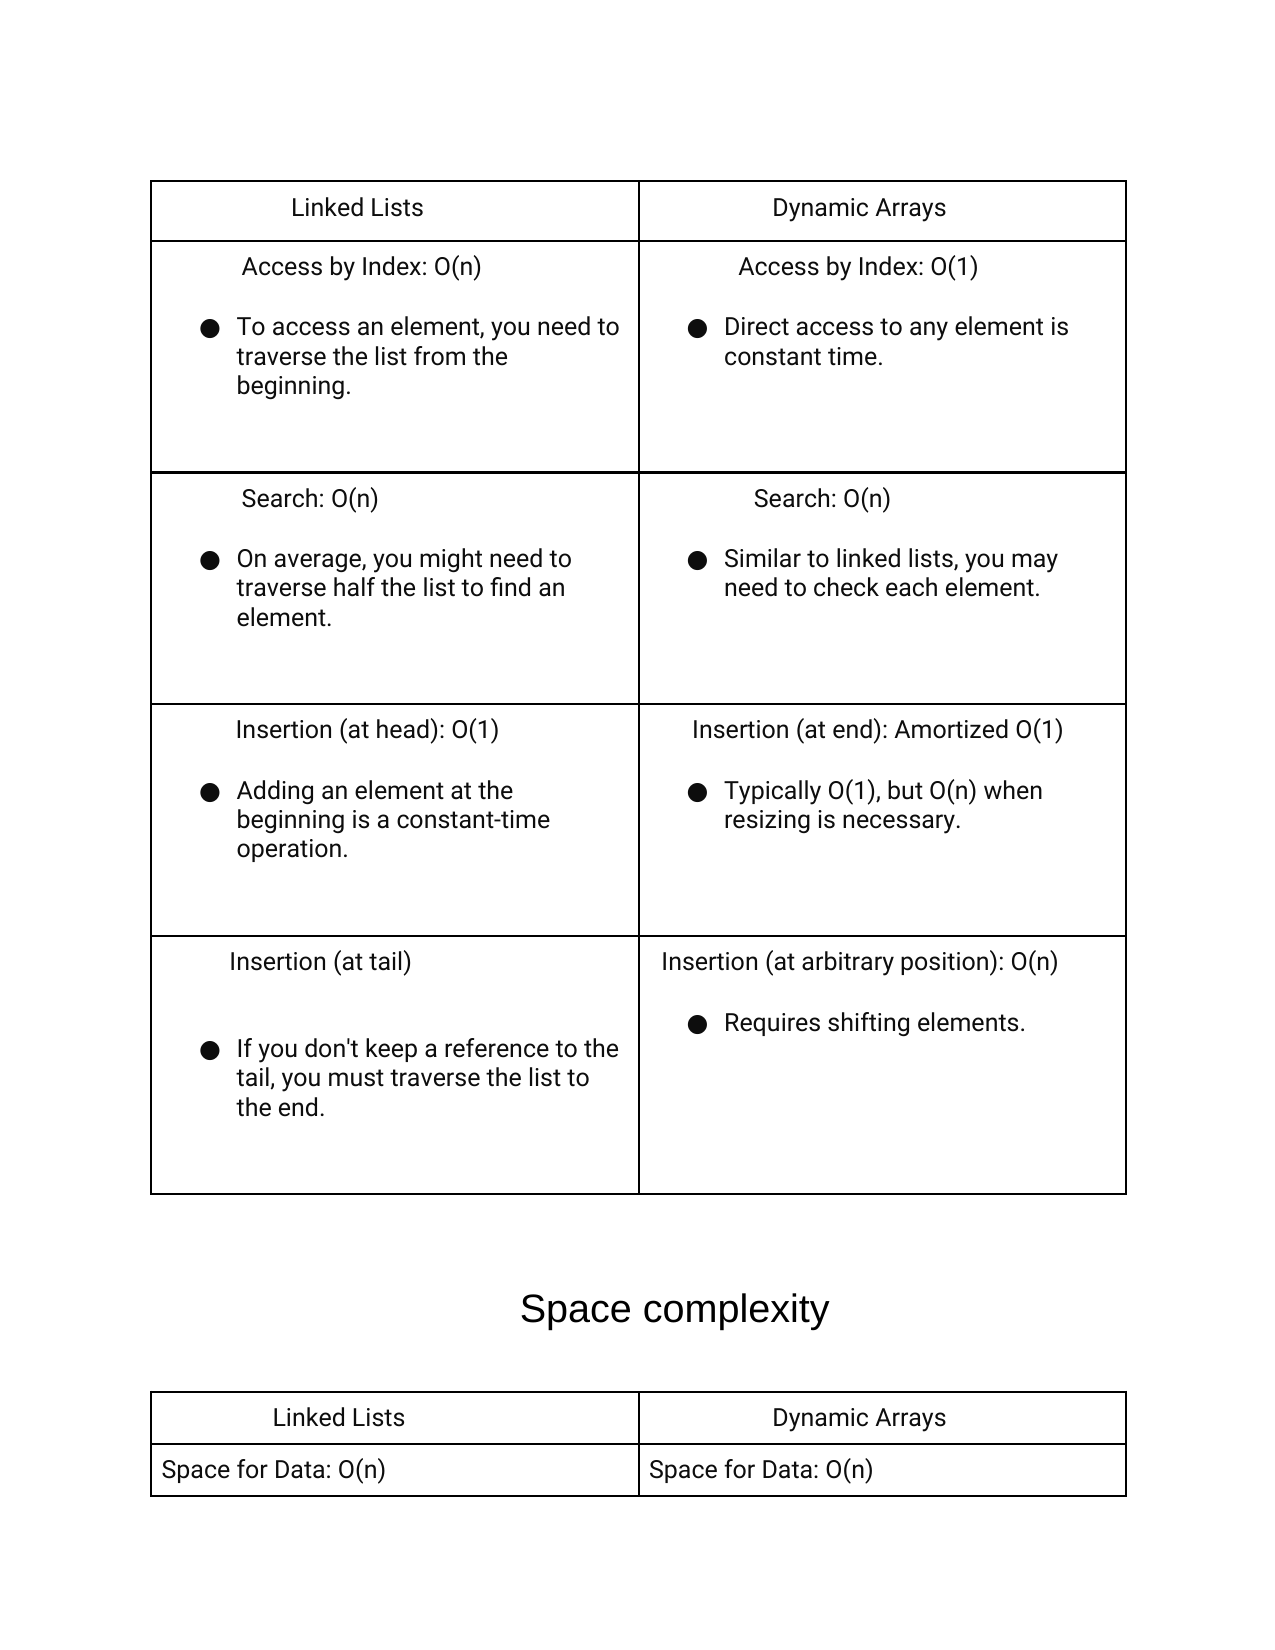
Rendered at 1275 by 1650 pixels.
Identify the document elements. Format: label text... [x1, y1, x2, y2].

table_header Dynamic Arrays [640, 182, 1125, 239]
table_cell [152, 1445, 638, 1495]
table_cell Insertion (at tail) If you don't keep a reference to the tail, you must traverse the list to the end. [152, 937, 638, 1193]
table_header Dynamic Arrays [640, 1393, 1125, 1443]
table_cell Insertion (at arbitrary position): O(n) Requires shifting elements. [640, 937, 1125, 1193]
table_cell Search: O(n) On average, you might need to traverse half the list to find an element. [152, 474, 638, 703]
table_cell Search: O(n) Similar to linked lists, you may need to check each element. [640, 474, 1125, 703]
table_cell Access by Index: O(1) Direct access to any element is constant time. [640, 242, 1125, 471]
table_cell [640, 1445, 1125, 1495]
table_cell Insertion (at head): O(1) Adding an element at the beginning is a constant-time operation. [152, 705, 638, 935]
table_cell Access by Index: O(n) To access an element, you need to traverse the list from the beginning. [152, 242, 638, 471]
table_header Linked Lists [152, 182, 638, 239]
text Space complexity [150, 1286, 1125, 1331]
table_header Linked Lists [152, 1393, 638, 1443]
table_cell Insertion (at end): Amortized O(1) Typically O(1), but O(n) when resizing is necessary. [640, 705, 1125, 935]
